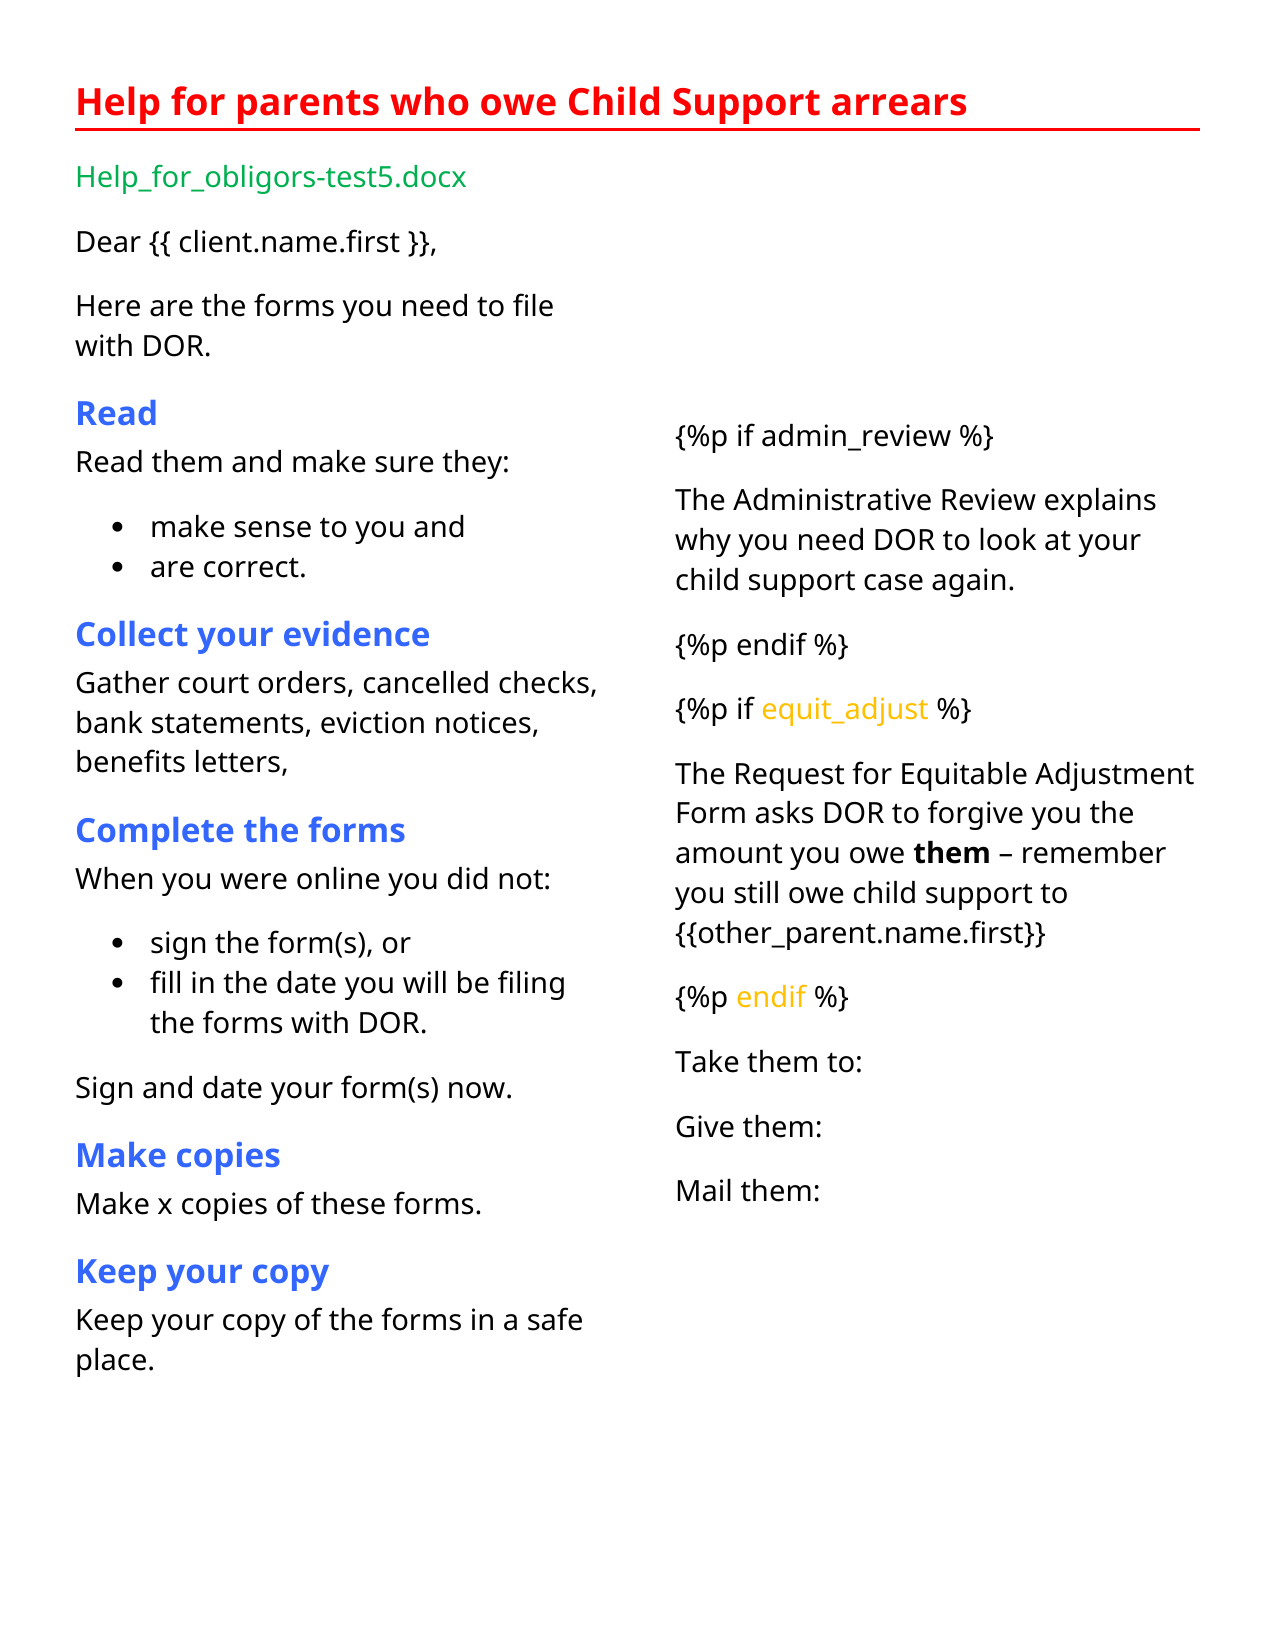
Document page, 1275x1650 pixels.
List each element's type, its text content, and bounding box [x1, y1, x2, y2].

text Help_for_obligors-test5.docx [75, 156, 600, 196]
text Dear {{ client.name.first }}, [75, 221, 600, 261]
text Mail them: [675, 1171, 1200, 1210]
list are correct. [112, 546, 600, 586]
text {%p endif %} [675, 624, 1200, 663]
text {%p if equit_adjust %} [675, 688, 1200, 728]
text Gather court orders, cancelled checks, bank statements, eviction notices, benefits letters, [75, 662, 600, 781]
text {%p if admin_review %} [675, 415, 1200, 455]
text The Administrative Review explains why you need DOR to look at your child support case again. [675, 480, 1200, 599]
text {%p endif %} [675, 977, 1200, 1016]
subtitle Collect your evidence [75, 611, 600, 656]
subtitle Read [75, 390, 600, 435]
list make sense to you and [112, 506, 600, 546]
text Make x copies of these forms. [75, 1183, 600, 1223]
text Keep your copy of the forms in a safe place. [75, 1299, 600, 1379]
list fill in the date you will be filing the forms with DOR. [112, 962, 600, 1042]
text Here are the forms you need to file with DOR. [75, 286, 600, 365]
subtitle Complete the forms [75, 806, 600, 852]
subtitle Make copies [75, 1132, 600, 1177]
text Take them to: [675, 1041, 1200, 1081]
subtitle Keep your copy [75, 1248, 600, 1293]
list sign the form(s), or [112, 923, 600, 962]
text Read them and make sure they: [75, 442, 600, 481]
text When you were online you did not: [75, 858, 600, 898]
text Give them: [675, 1106, 1200, 1146]
text Sign and date your form(s) now. [75, 1067, 600, 1107]
text The Request for Equitable Adjustment Form asks DOR to forgive you the amount you owe them – remember you still owe child support to {{other_parent.name.first}} [675, 753, 1200, 952]
subtitle Help for parents who owe Child Support arrears [75, 75, 1200, 128]
